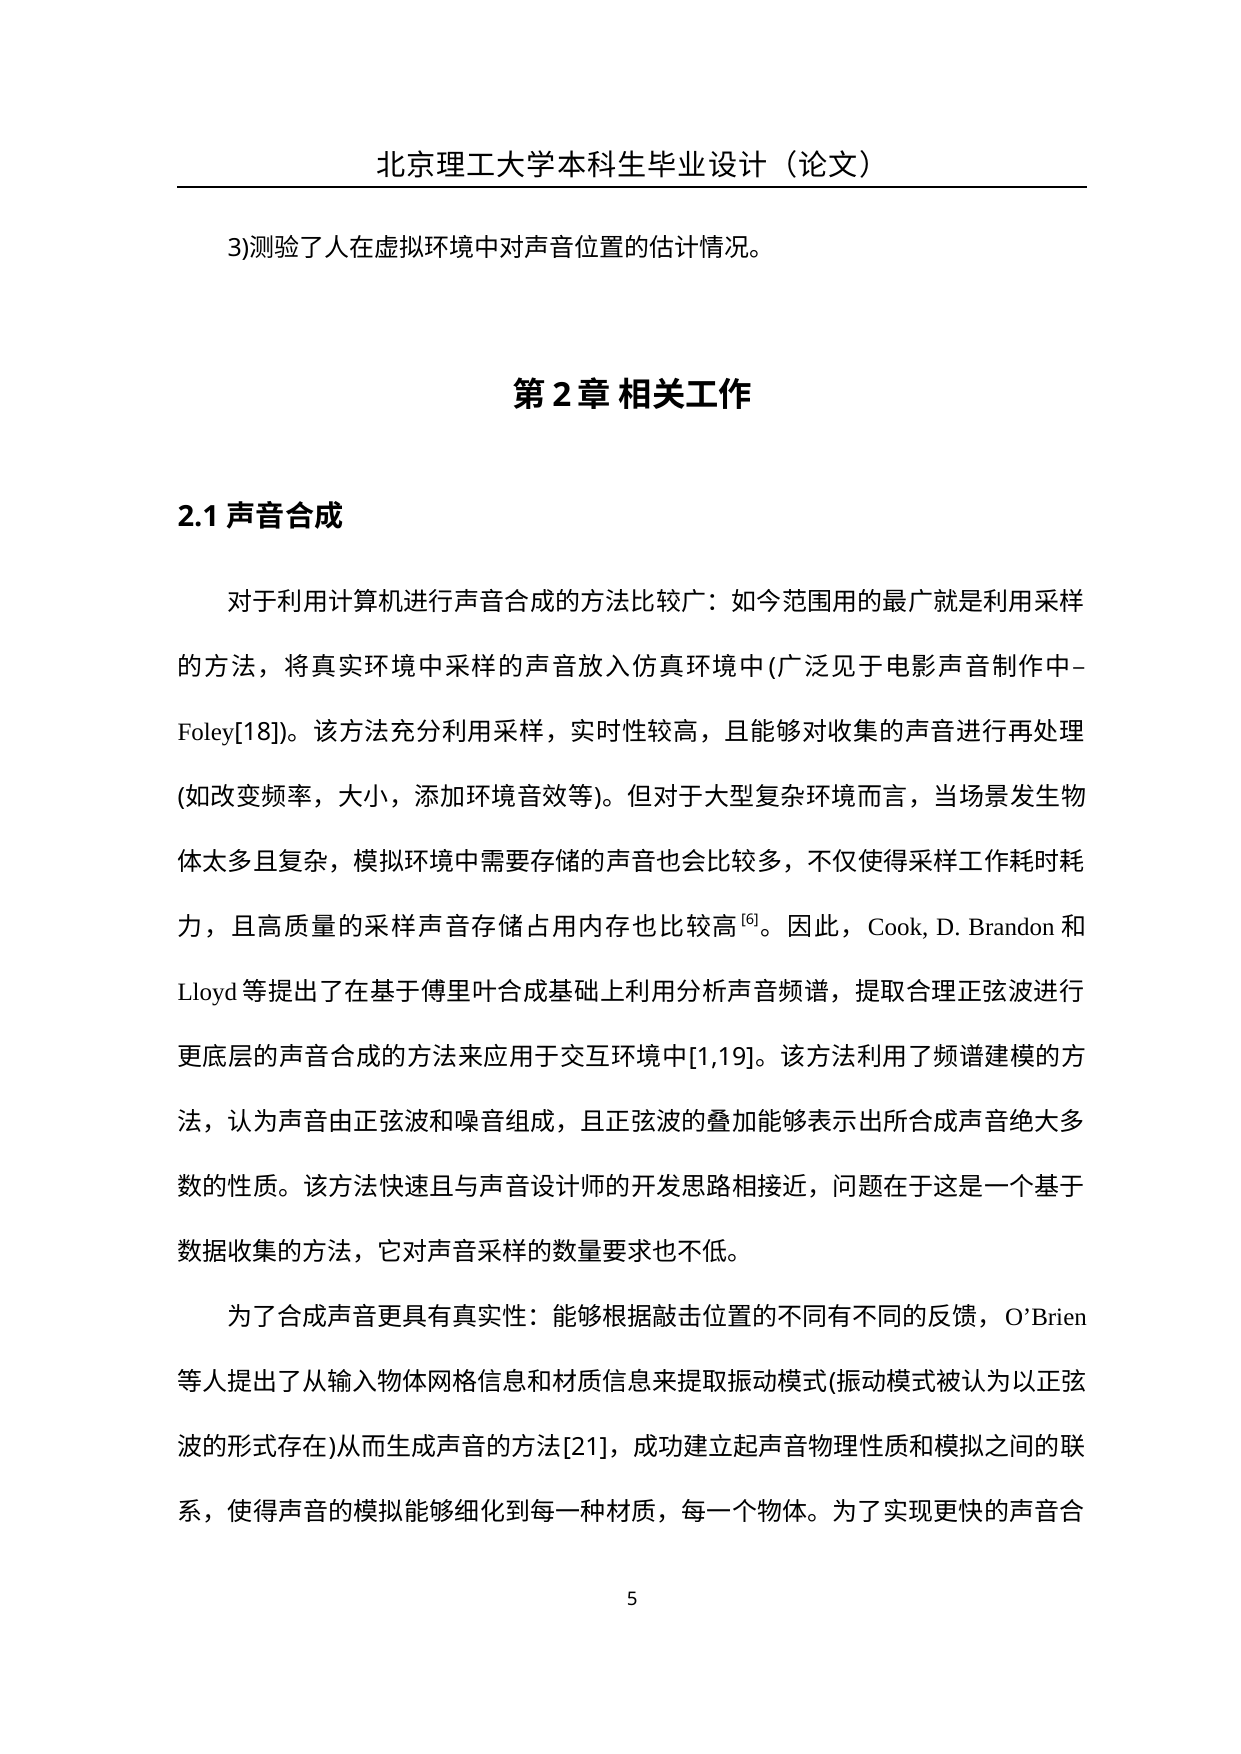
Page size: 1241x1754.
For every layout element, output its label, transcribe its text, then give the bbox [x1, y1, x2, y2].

text 对于利用计算机进行声音合成的方法比较广：如今范围用的最广就是利用采样的方法，将真实环境中采样的声音放入仿真环境中(广泛见于电影声音制作中– Foley[18])。该方法充分利用采样，实时性较高，且能够对收集的声音进行再处理 (如改变频率，大小，添加环境音效等)。但对于大型复杂环境而言，当场景发生物体太多且复杂，模拟环境中需要存储的声音也会比较多，不仅使得采样工作耗时耗力，且高质量的采样声音存储占用内存也比较高[6]。因此，Cook, D. Brandon和Lloyd等提出了在基于傅里叶合成基础上利用分析声音频谱，提取合理正弦波进行更底层的声音合成的方法来应用于交互环境中[1,19]。该方法利用了频谱建模的方法，认为声音由正弦波和噪音组成，且正弦波的叠加能够表示出所合成声音绝大多数的性质。该方法快速且与声音设计师的开发思路相接近，问题在于这是一个基于数据收集的方法，它对声音采样的数量要求也不低。 [177, 567, 1087, 1282]
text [177, 1282, 1087, 1542]
text 2.1 声音合成 [177, 481, 1087, 546]
text 3)测验了人在虚拟环境中对声音位置的估计情况。 [177, 213, 1087, 278]
subtitle 第2章 相关工作 [177, 359, 1087, 424]
